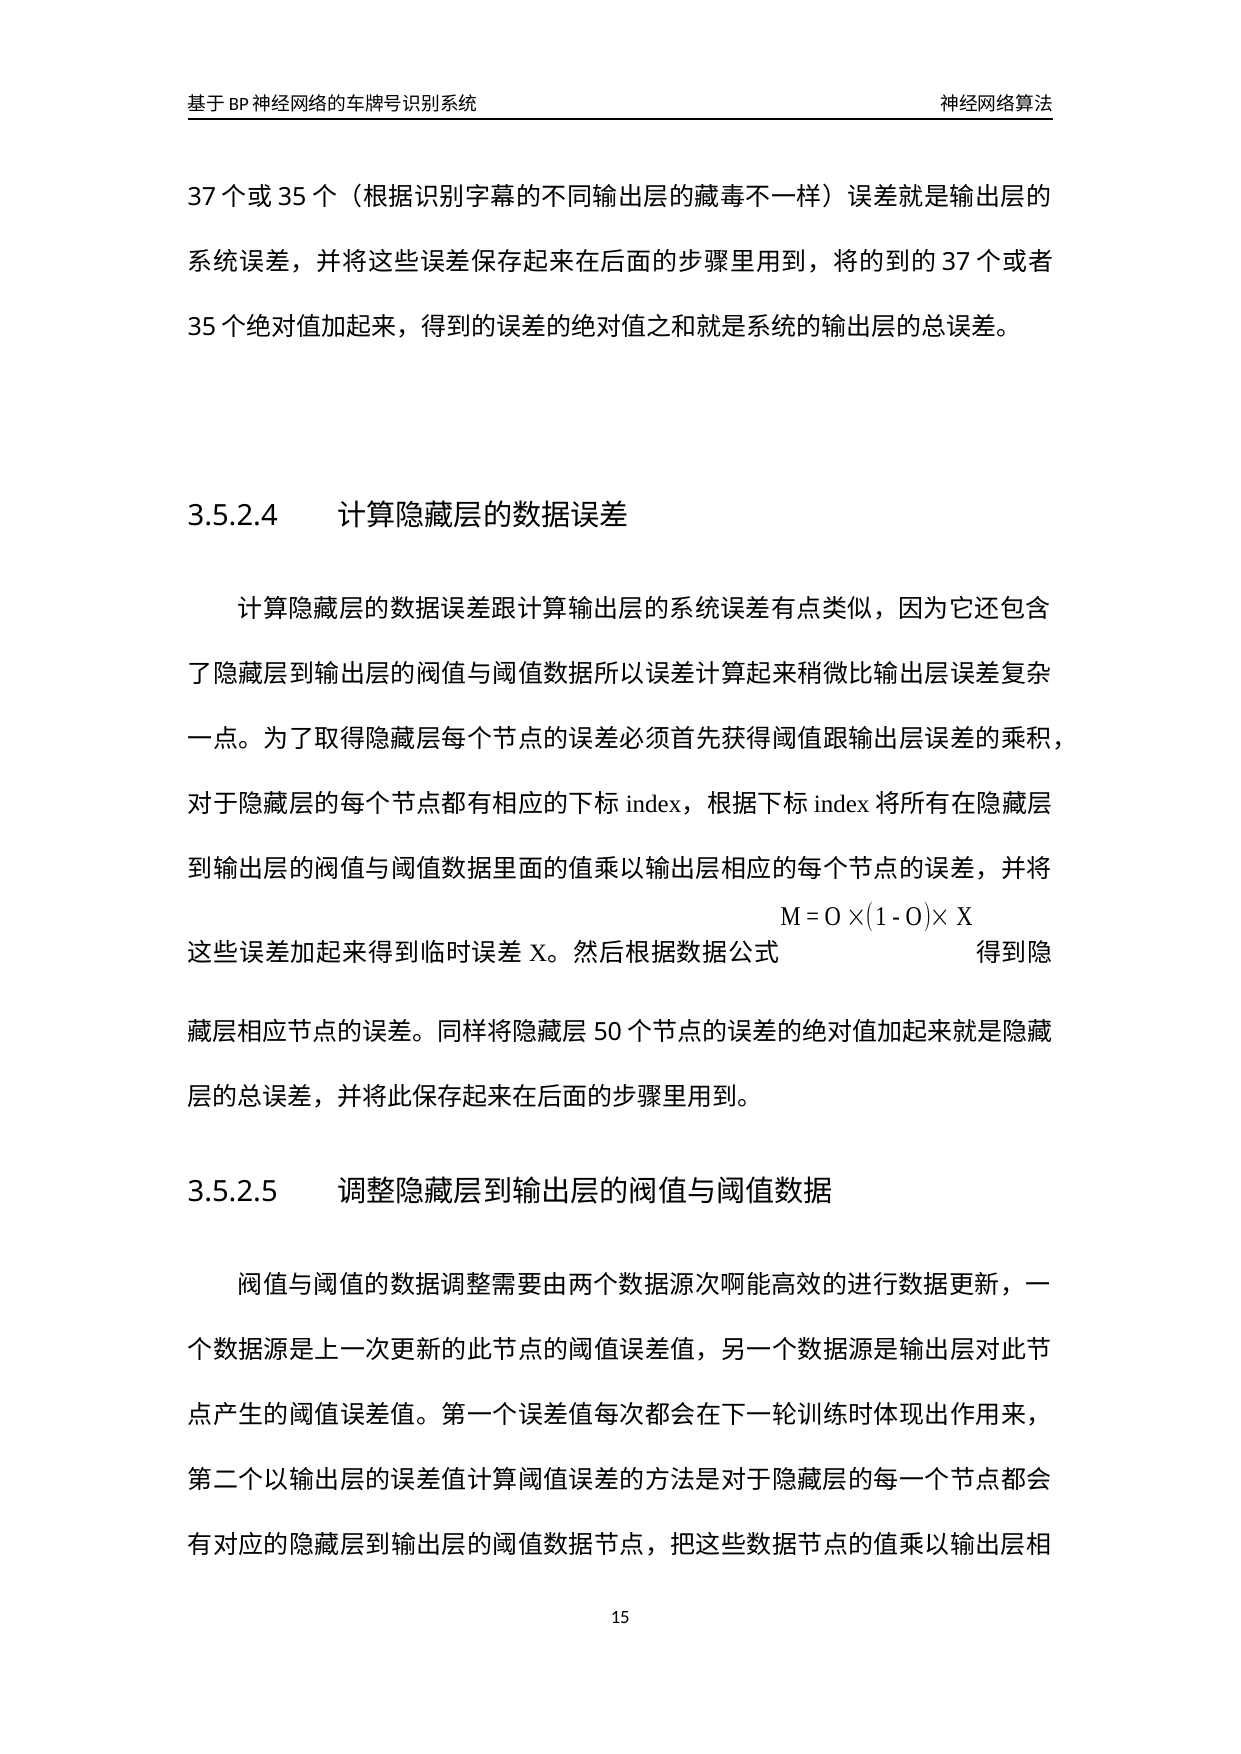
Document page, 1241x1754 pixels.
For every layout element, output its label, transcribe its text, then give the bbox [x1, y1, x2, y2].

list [187, 162, 1053, 357]
list 计算隐藏层的数据误差 [187, 480, 1053, 545]
list 计算隐藏层的数据误差跟计算输出层的系统误差有点类似，因为它还包含了隐藏层到输出层的阀值与阈值数据所以误差计算起来稍微比输出层误差复杂一点。为了取得隐藏层每个节点的误差必须首先获得阈值跟输出层误差的乘积，对于隐藏层的每个节点都有相应的下标index，根据下标index将所有在隐藏层到输出层的阀值与阈值数据里面的值乘以输出层相应的每个节点的误差，并将这些误差加起来得到临时误差X。然后根据数据公式得到隐藏层相应节点的误差。同样将隐藏层50个节点的误差的绝对值加起来就是隐藏层的总误差，并将此保存起来在后面的步骤里用到。 [187, 574, 1053, 1127]
list 调整隐藏层到输出层的阀值与阈值数据 [187, 1156, 1053, 1221]
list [187, 1250, 1053, 1575]
